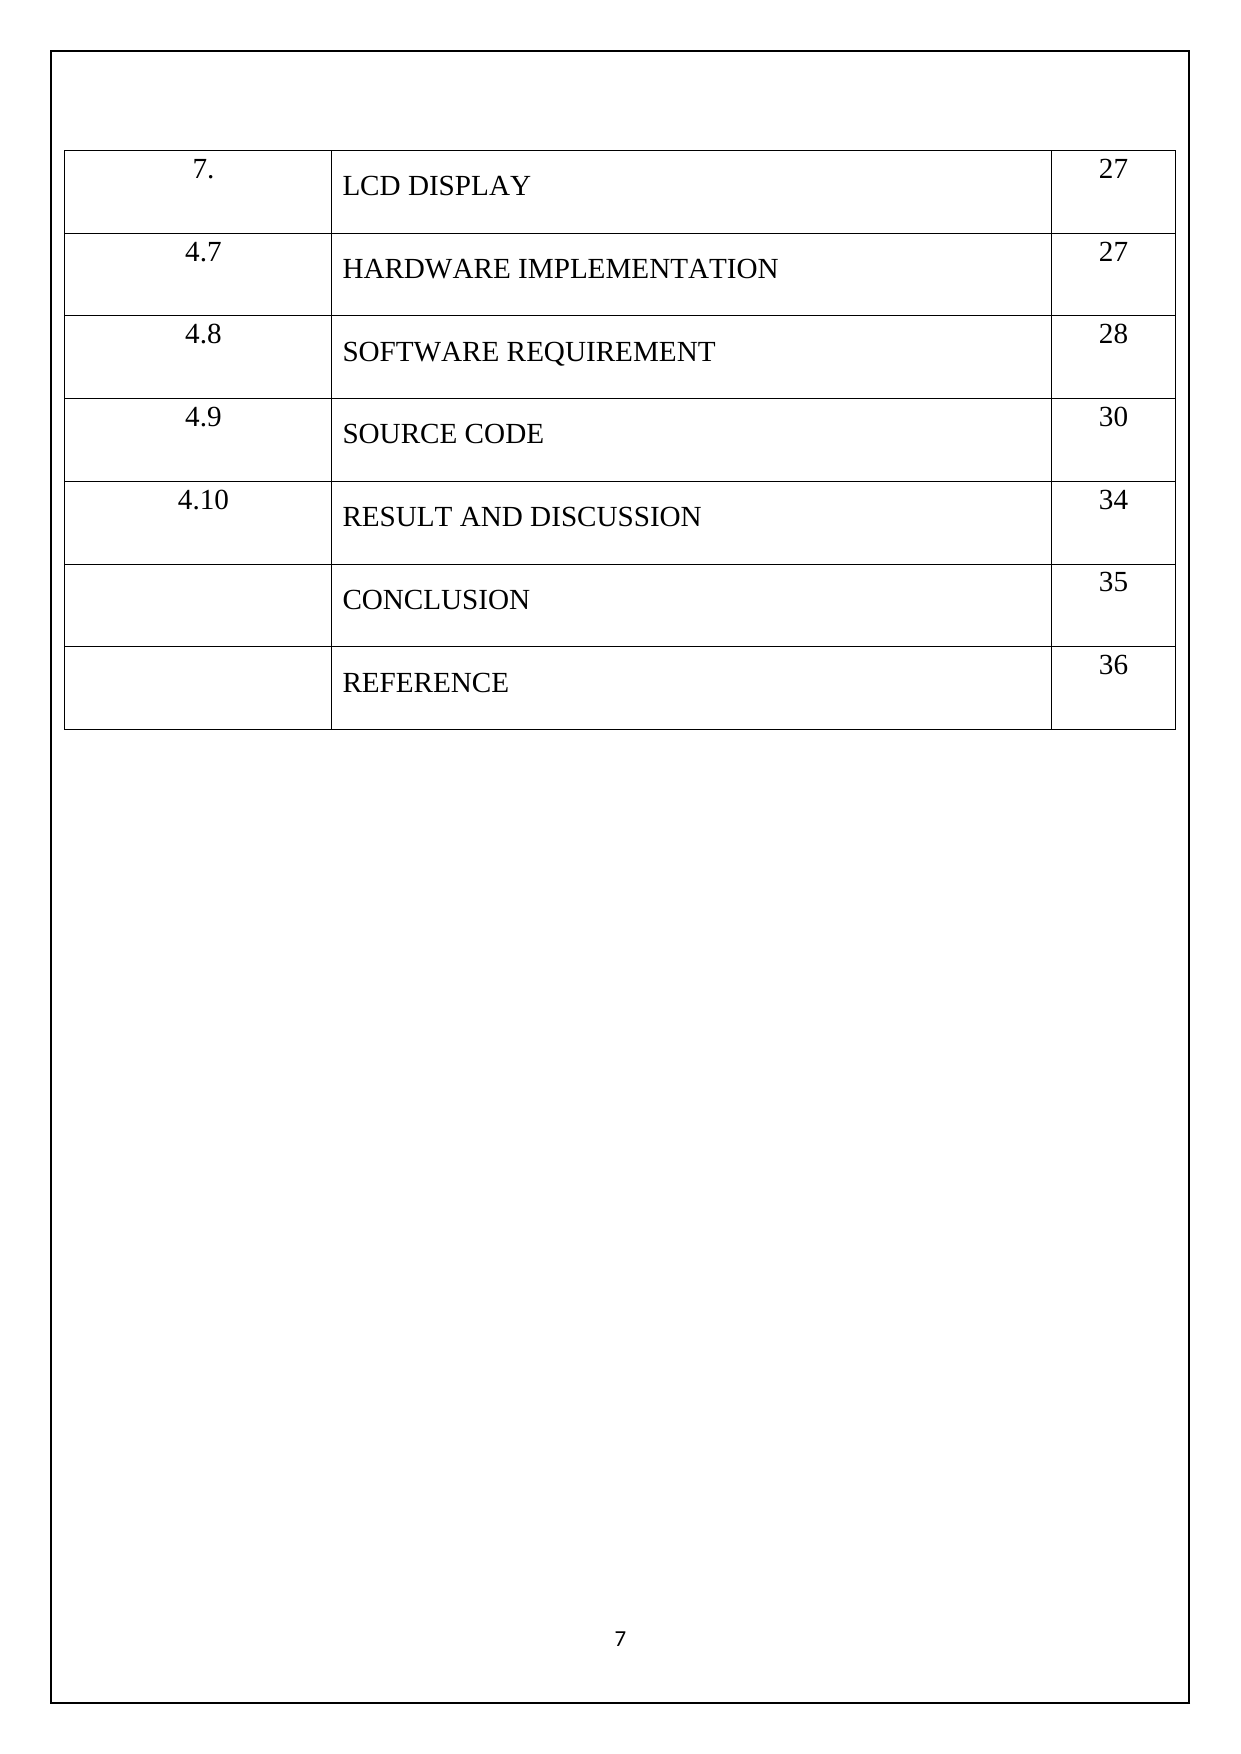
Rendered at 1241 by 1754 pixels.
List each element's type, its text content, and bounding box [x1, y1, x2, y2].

table_cell 30 [1052, 399, 1175, 481]
table_cell 27 [1052, 151, 1175, 233]
table_cell 4.8 [65, 316, 331, 398]
table_cell LCD DISPLAY [332, 151, 1051, 233]
table_cell SOFTWARE REQUIREMENT [332, 316, 1051, 398]
table_cell HARDWARE IMPLEMENTATION [332, 234, 1051, 315]
table_cell SOURCE CODE [332, 399, 1051, 481]
table_cell 36 [1052, 647, 1175, 729]
table_cell 27 [1052, 234, 1175, 315]
table_cell 4.10 [65, 482, 331, 563]
table_cell 4.7 [65, 234, 331, 315]
table_cell CONCLUSION [332, 565, 1051, 646]
table_cell [65, 647, 331, 729]
table_cell 34 [1052, 482, 1175, 563]
table_cell 7. [65, 151, 331, 233]
table_cell 28 [1052, 316, 1175, 398]
table_cell 4.9 [65, 399, 331, 481]
table_cell REFERENCE [332, 647, 1051, 729]
table_cell RESULT AND DISCUSSION [332, 482, 1051, 563]
table_cell [65, 565, 331, 646]
table_cell 35 [1052, 565, 1175, 646]
